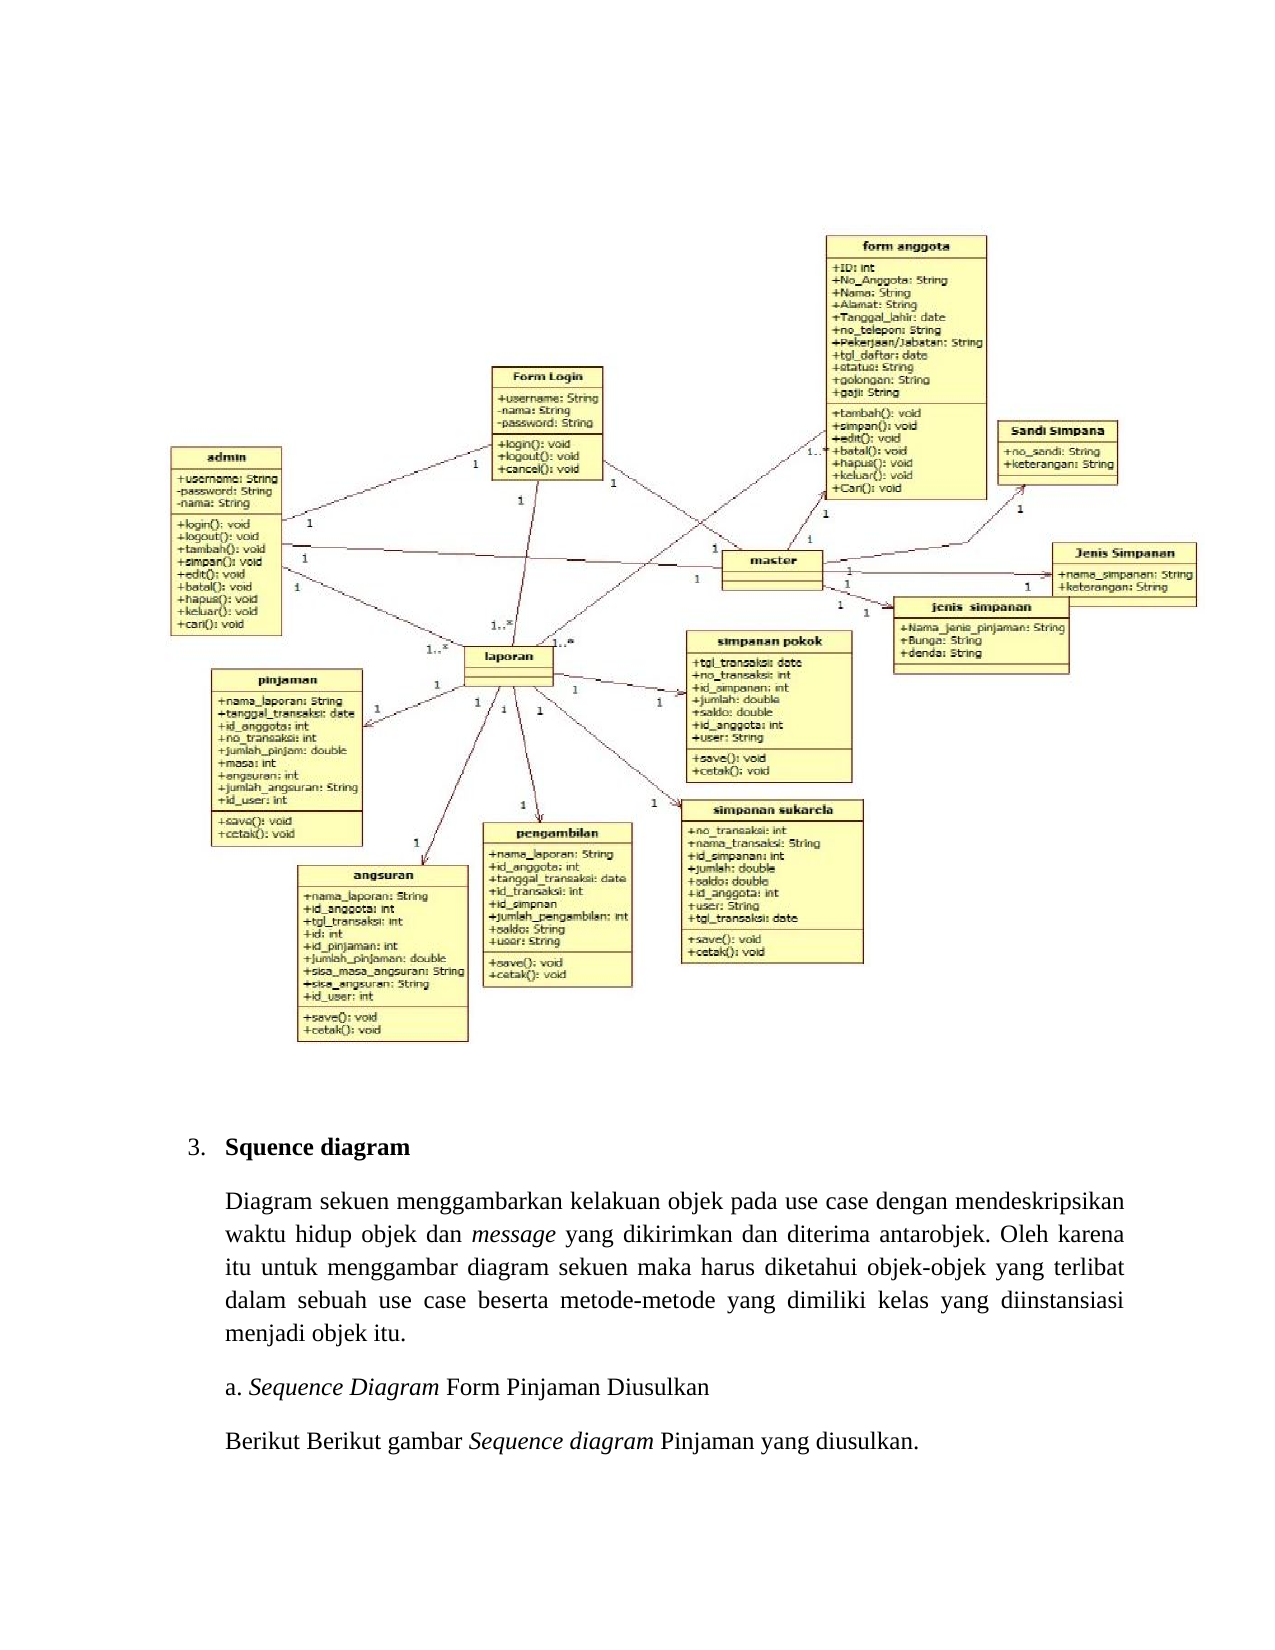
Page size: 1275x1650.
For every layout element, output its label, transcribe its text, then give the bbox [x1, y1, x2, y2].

picture [150, 150, 1206, 1054]
list Squence diagram [187, 1132, 1125, 1161]
text Diagram sekuen menggambarkan kelakuan objek pada use case dengan mendeskripsikan waktu hidup objek dan message yang dikirimkan dan diterima antarobjek. Oleh karena itu untuk menggambar diagram sekuen maka harus diketahui objek-objek yang terlibat dalam sebuah use case beserta metode-metode yang dimiliki kelas yang diinstansiasi menjadi objek itu. [225, 1186, 1125, 1347]
text a. Sequence Diagram Form Pinjaman Diusulkan [225, 1372, 1125, 1401]
text Berikut Berikut gambar Sequence diagram Pinjaman yang diusulkan. [225, 1426, 1125, 1455]
